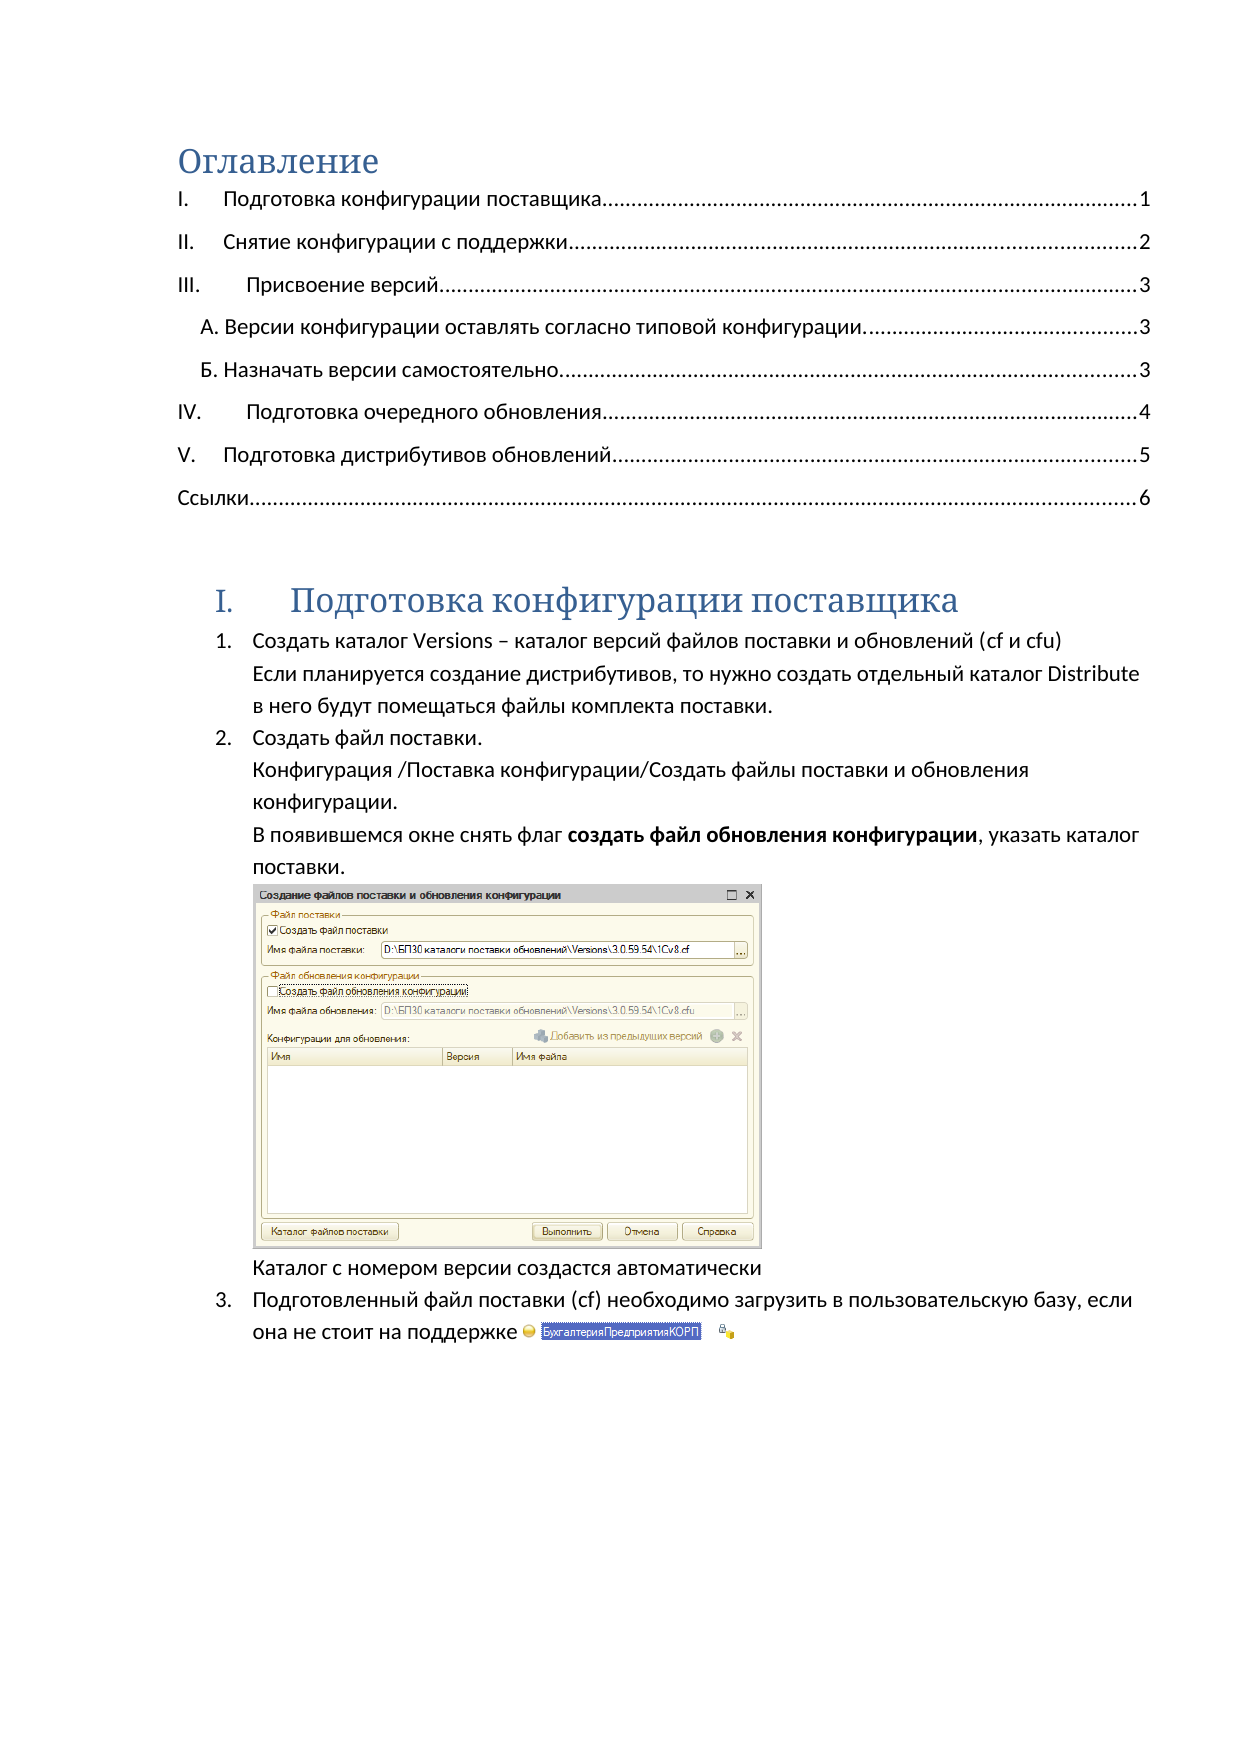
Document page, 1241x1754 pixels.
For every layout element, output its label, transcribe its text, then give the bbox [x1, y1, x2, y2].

subtitle Подготовка конфигурации поставщика [215, 582, 1152, 621]
list Создать каталог Versions – каталог версий файлов поставки и обновлений (cf и cfu) [215, 627, 1152, 654]
list Создать файл поставки. [215, 723, 1152, 751]
picture [252, 884, 762, 1249]
list Каталог с номером версии создастся автоматически [252, 1253, 1152, 1281]
picture [523, 1322, 736, 1340]
list Если планируется создание дистрибутивов, то нужно создать отдельный каталог Distribute в него будут помещаться файлы комплекта поставки. [252, 659, 1152, 719]
list Подготовленный файл поставки (cf) необходимо загрузить в пользовательскую базу, если она не стоит на поддержке [215, 1285, 1152, 1345]
list В появившемся окне снять флаг создать файл обновления конфигурации, указать каталог поставки. [252, 820, 1152, 880]
list Конфигурация /Поставка конфигурации/Создать файлы поставки и обновления конфигурации. [252, 755, 1152, 816]
